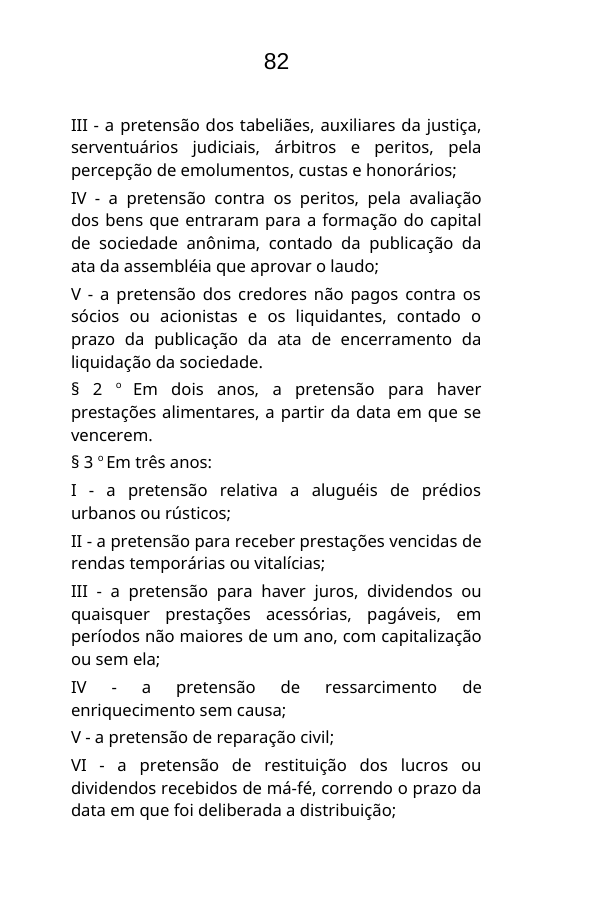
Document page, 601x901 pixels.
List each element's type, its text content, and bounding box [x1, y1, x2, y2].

text § 3 o Em três anos: [71, 451, 482, 474]
text § 2 o Em dois anos, a pretensão para haver prestações alimentares, a partir da data em que se vencerem. [71, 378, 482, 446]
text I - a pretensão relativa a aluguéis de prédios urbanos ou rústicos; [71, 479, 482, 524]
text III - a pretensão para haver juros, dividendos ou quaisquer prestações acessórias, pagáveis, em períodos não maiores de um ano, com capitalização ou sem ela; [71, 579, 482, 670]
text VI - a pretensão de restituição dos lucros ou dividendos recebidos de má-fé, correndo o prazo da data em que foi deliberada a distribuição; [71, 753, 482, 822]
text II - a pretensão para receber prestações vencidas de rendas temporárias ou vitalícias; [71, 529, 482, 574]
text IV - a pretensão de ressarcimento de enriquecimento sem causa; [71, 675, 482, 721]
text V - a pretensão de reparação civil; [71, 726, 482, 748]
text V - a pretensão dos credores não pagos contra os sócios ou acionistas e os liquidantes, contado o prazo da publicação da ata de encerramento da liquidação da sociedade. [71, 282, 482, 373]
text III - a pretensão dos tabeliães, auxiliares da justiça, serventuários judiciais, árbitros e peritos, pela percepção de emolumentos, custas e honorários; [71, 113, 482, 181]
text IV - a pretensão contra os peritos, pela avaliação dos bens que entraram para a formação do capital de sociedade anônima, contado da publicação da ata da assembléia que aprovar o laudo; [71, 186, 482, 277]
